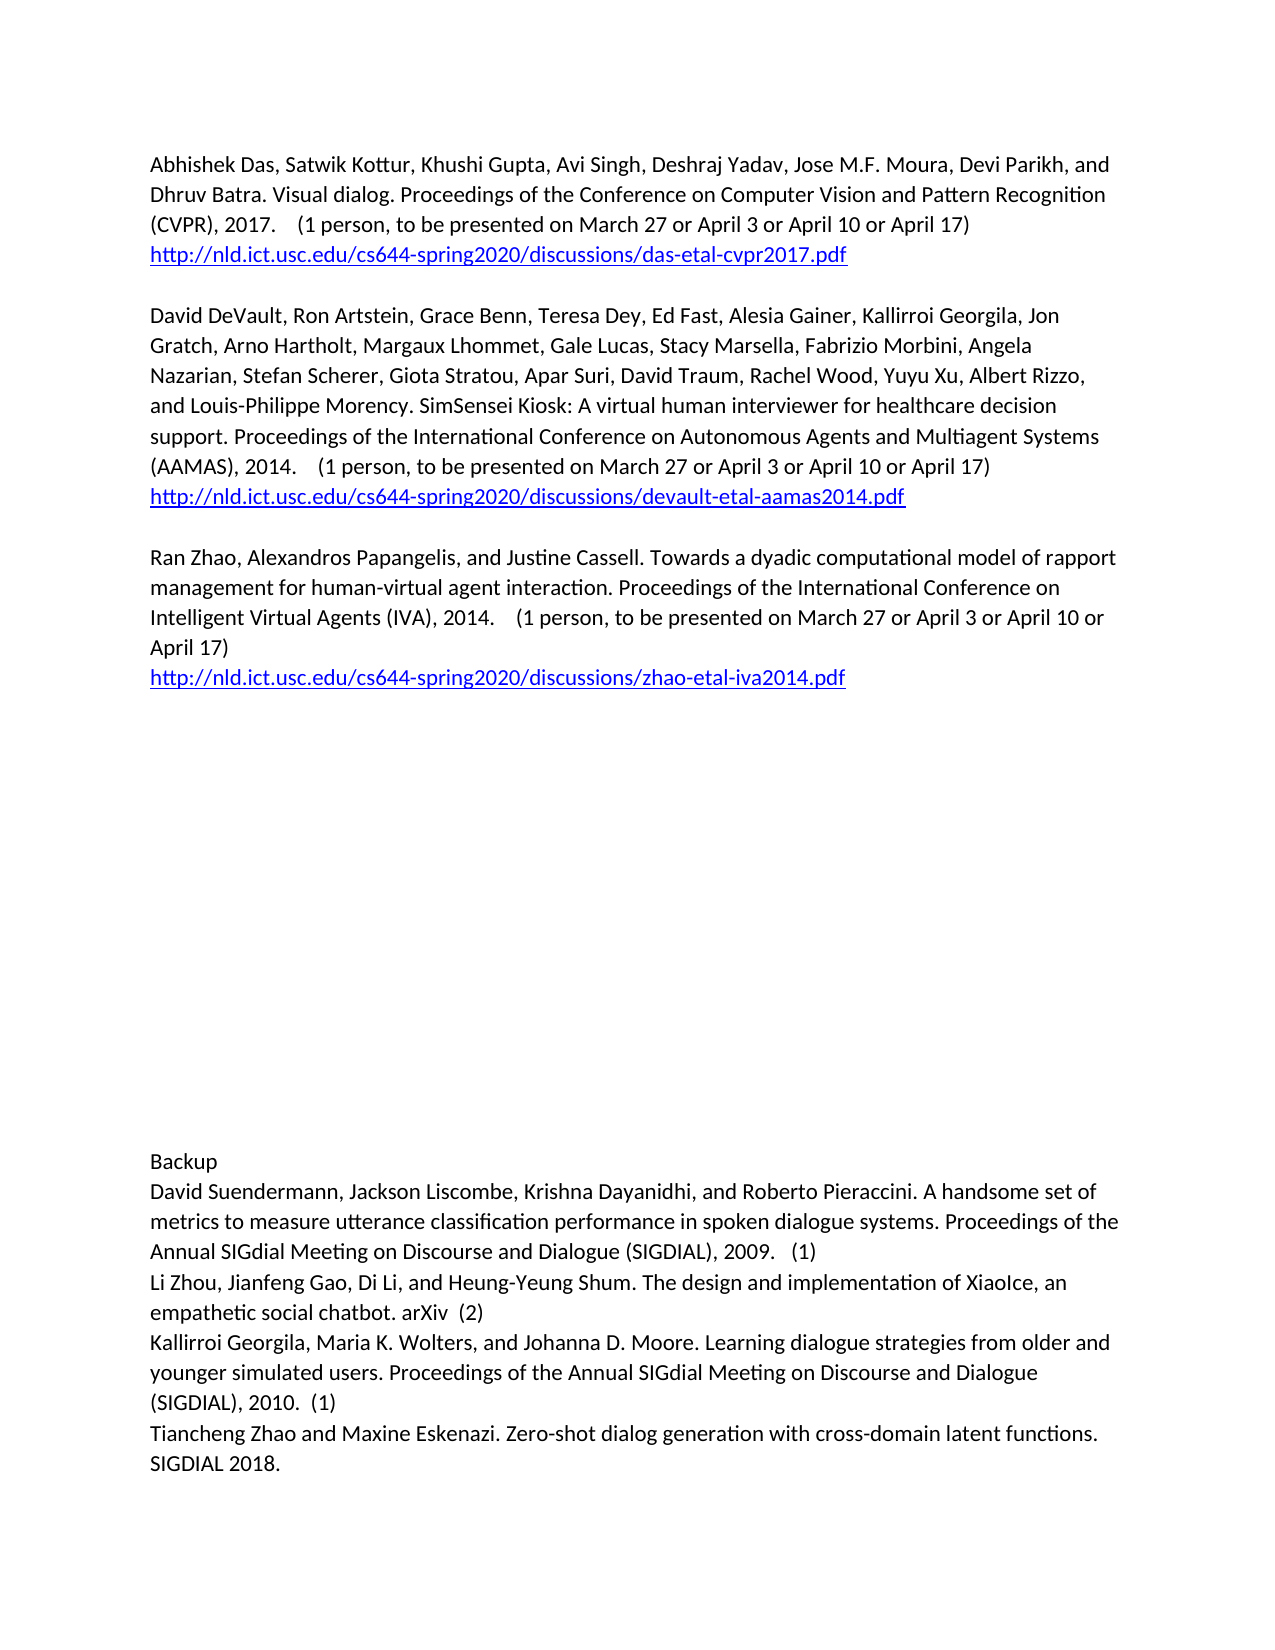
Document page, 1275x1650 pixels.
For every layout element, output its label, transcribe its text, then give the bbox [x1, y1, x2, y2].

text Ran Zhao, Alexandros Papangelis, and Justine Cassell. Towards a dyadic computational model of rapport management for human-virtual agent interaction. Proceedings of the International Conference on Intelligent Virtual Agents (IVA), 2014. (1 person, to be presented on March 27 or April 3 or April 10 or April 17) [150, 543, 1125, 661]
text Backup [150, 1147, 1125, 1175]
text Abhishek Das, Satwik Kottur, Khushi Gupta, Avi Singh, Deshraj Yadav, Jose M.F. Moura, Devi Parikh, and Dhruv Batra. Visual dialog. Proceedings of the Conference on Computer Vision and Pattern Recognition (CVPR), 2017. (1 person, to be presented on March 27 or April 3 or April 10 or April 17) [150, 150, 1125, 238]
text Tiancheng Zhao and Maxine Eskenazi. Zero-shot dialog generation with cross-domain latent functions. SIGDIAL 2018. [150, 1419, 1125, 1477]
text http://nld.ict.usc.edu/cs644-spring2020/discussions/zhao-etal-iva2014.pdf [150, 663, 1125, 692]
text David DeVault, Ron Artstein, Grace Benn, Teresa Dey, Ed Fast, Alesia Gainer, Kallirroi Georgila, Jon Gratch, Arno Hartholt, Margaux Lhommet, Gale Lucas, Stacy Marsella, Fabrizio Morbini, Angela Nazarian, Stefan Scherer, Giota Stratou, Apar Suri, David Traum, Rachel Wood, Yuyu Xu, Albert Rizzo, and Louis-Philippe Morency. SimSensei Kiosk: A virtual human interviewer for healthcare decision support. Proceedings of the International Conference on Autonomous Agents and Multiagent Systems (AAMAS), 2014. (1 person, to be presented on March 27 or April 3 or April 10 or April 17) [150, 301, 1125, 480]
text http://nld.ict.usc.edu/cs644-spring2020/discussions/devault-etal-aamas2014.pdf [150, 482, 1125, 510]
text Kallirroi Georgila, Maria K. Wolters, and Johanna D. Moore. Learning dialogue strategies from older and younger simulated users. Proceedings of the Annual SIGdial Meeting on Discourse and Dialogue (SIGDIAL), 2010. (1) [150, 1328, 1125, 1417]
text Li Zhou, Jianfeng Gao, Di Li, and Heung-Yeung Shum. The design and implementation of XiaoIce, an empathetic social chatbot. arXiv (2) [150, 1268, 1125, 1326]
text David Suendermann, Jackson Liscombe, Krishna Dayanidhi, and Roberto Pieraccini. A handsome set of metrics to measure utterance classification performance in spoken dialogue systems. Proceedings of the Annual SIGdial Meeting on Discourse and Dialogue (SIGDIAL), 2009. (1) [150, 1177, 1125, 1266]
text http://nld.ict.usc.edu/cs644-spring2020/discussions/das-etal-cvpr2017.pdf [150, 241, 1125, 269]
